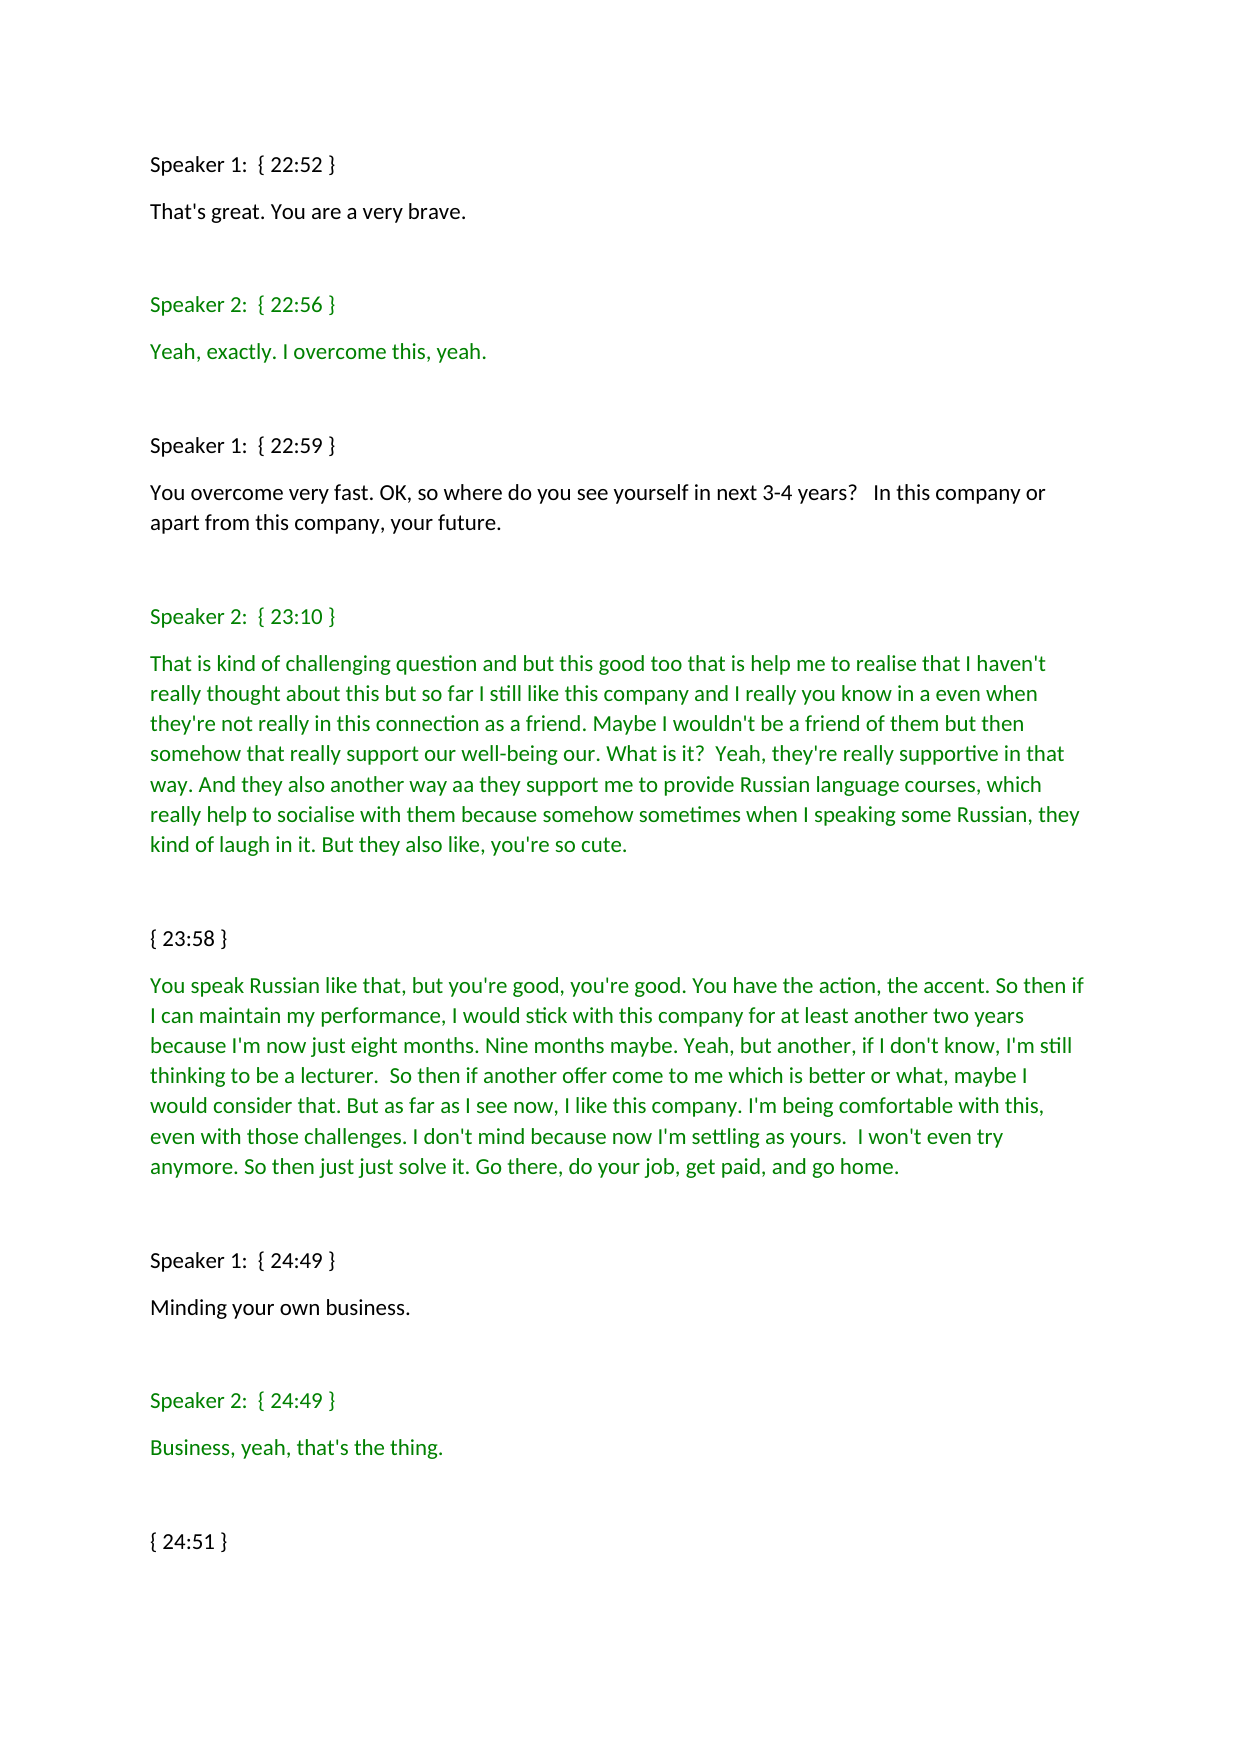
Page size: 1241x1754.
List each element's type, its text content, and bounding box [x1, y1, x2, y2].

text Minding your own business. [150, 1293, 1090, 1321]
text { 23:58 } [150, 924, 1090, 952]
text Speaker 1: { 24:49 } [150, 1246, 1090, 1274]
text Speaker 1: { 22:59 } [150, 431, 1090, 459]
text Speaker 2: { 22:56 } [150, 291, 1090, 319]
text Speaker 2: { 24:49 } [150, 1386, 1090, 1414]
text Business, yeah, that's the thing. [150, 1433, 1090, 1461]
text Yeah, exactly. I overcome this, yeah. [150, 337, 1090, 366]
text Speaker 1: { 22:52 } [150, 150, 1090, 178]
text You overcome very fast. OK, so where do you see yourself in next 3-4 years? In this company or apart from this company, your future. [150, 478, 1090, 536]
text You speak Russian like that, but you're good, you're good. You have the action, the accent. So then if I can maintain my performance, I would stick with this company for at least another two years because I'm now just eight months. Nine months maybe. Yeah, but another, if I don't know, I'm still thinking to be a lecturer. So then if another offer come to me which is better or what, maybe I would consider that. But as far as I see now, I like this company. I'm being comfortable with this, even with those challenges. I don't mind because now I'm settling as yours. I won't even try anymore. So then just just solve it. Go there, do your job, get paid, and go home. [150, 971, 1090, 1180]
text That's great. You are a very brave. [150, 197, 1090, 225]
text That is kind of challenging question and but this good too that is help me to realise that I haven't really thought about this but so far I still like this company and I really you know in a even when they're not really in this connection as a friend. Maybe I wouldn't be a friend of them but then somehow that really support our well-being our. What is it? Yeah, they're really supportive in that way. And they also another way aa they support me to provide Russian language courses, which really help to socialise with them because somehow sometimes when I speaking some Russian, they kind of laugh in it. But they also like, you're so cute. [150, 649, 1090, 858]
text { 24:51 } [150, 1527, 1090, 1555]
text Speaker 2: { 23:10 } [150, 602, 1090, 630]
